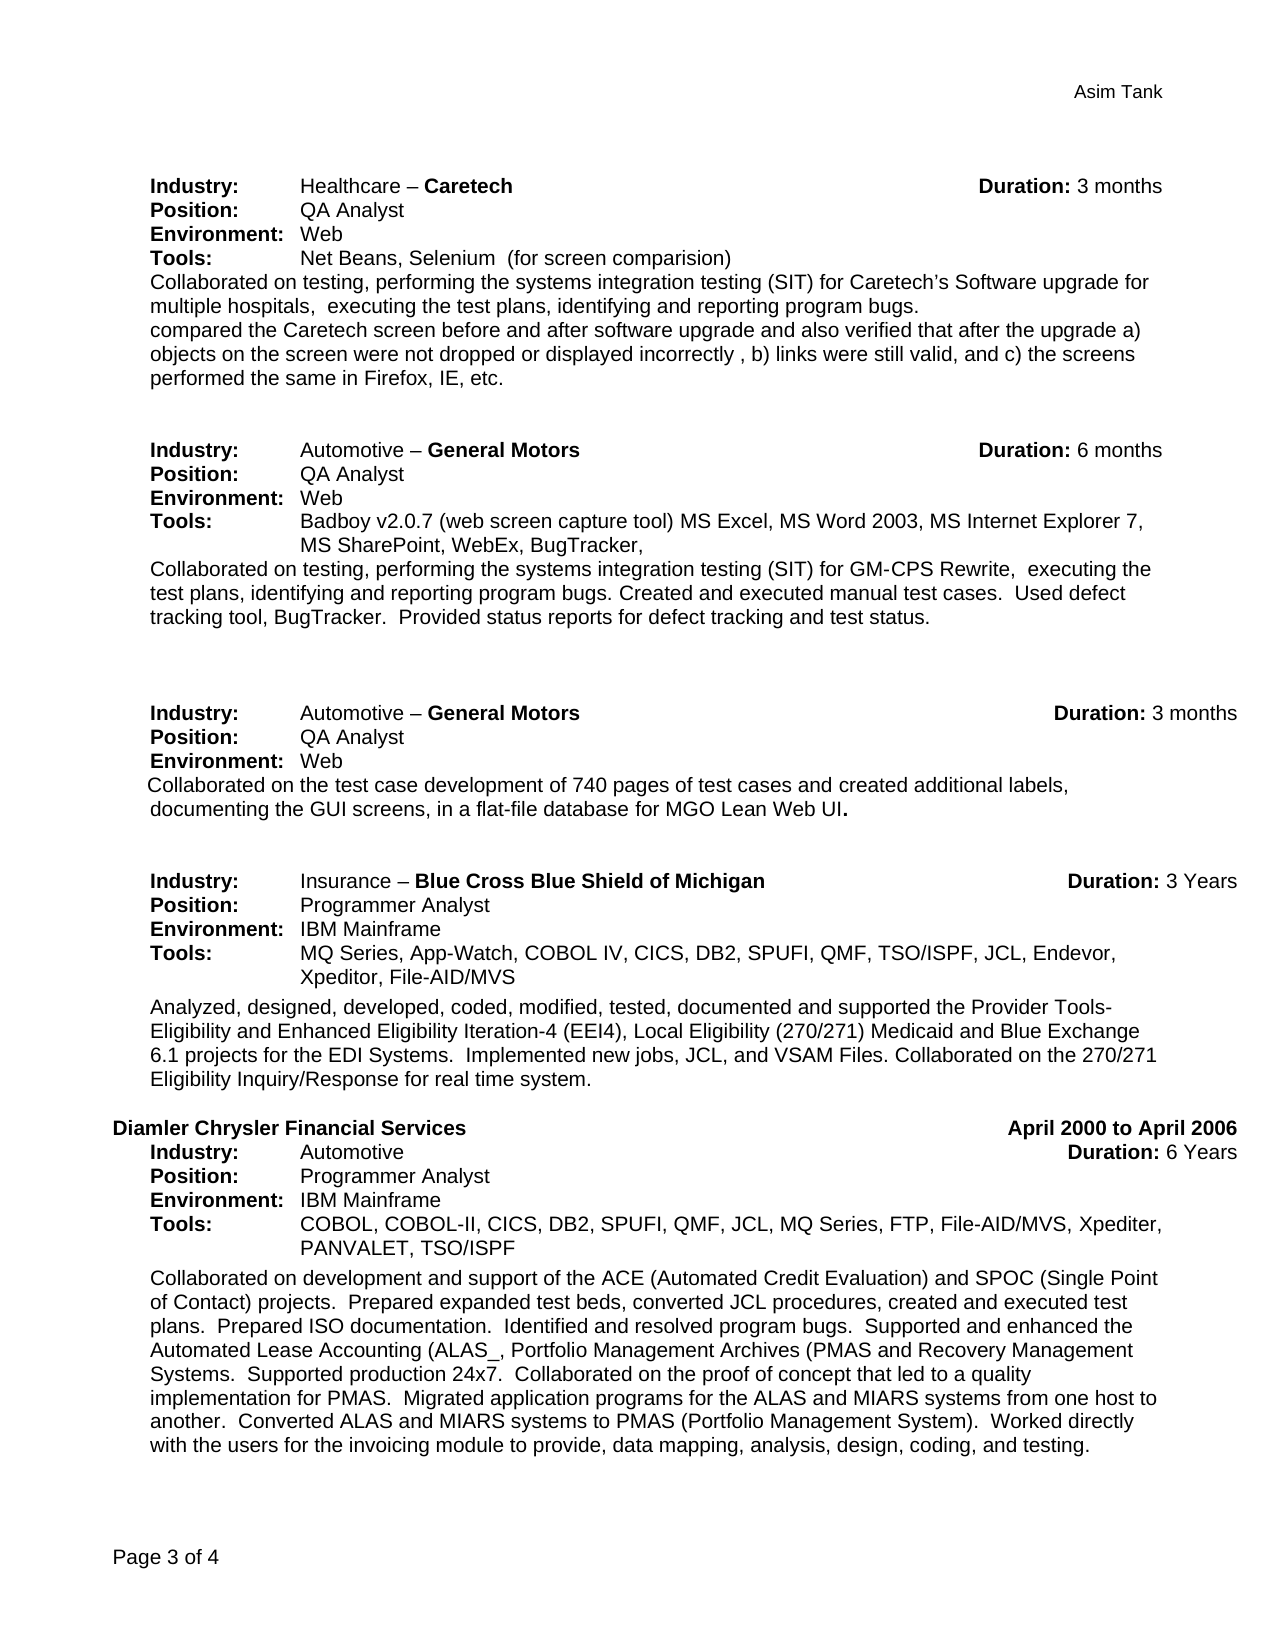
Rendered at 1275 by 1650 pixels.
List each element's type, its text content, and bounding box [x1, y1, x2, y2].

text Position: QA Analyst [150, 461, 1162, 485]
text Environment: Web [150, 485, 1162, 509]
text compared the Caretech screen before and after software upgrade and also verified that after the upgrade a) objects on the screen were not dropped or displayed incorrectly , b) links were still valid, and c) the screens performed the same in Firefox, IE, etc. [150, 318, 1162, 389]
text Position: QA Analyst [150, 725, 1162, 749]
text Diamler Chrysler Financial Services April 2000 to April 2006 [112, 1116, 1162, 1139]
text Tools: Net Beans, Selenium (for screen comparision) [150, 246, 1162, 270]
text Industry: Healthcare – Caretech Duration: 3 months [150, 174, 1162, 198]
text Tools: COBOL, COBOL-II, CICS, DB2, SPUFI, QMF, JCL, MQ Series, FTP, File-AID/MVS, Xpediter, PANVALET, TSO/ISPF [150, 1211, 1162, 1259]
text Collaborated on testing, performing the systems integration testing (SIT) for Caretech’s Software upgrade for multiple hospitals, executing the test plans, identifying and reporting program bugs. [150, 270, 1162, 318]
text Environment: IBM Mainframe [150, 917, 1162, 941]
text Tools: Badboy v2.0.7 (web screen capture tool) MS Excel, MS Word 2003, MS Internet Explorer 7, MS SharePoint, WebEx, BugTracker, [150, 509, 1162, 557]
text Industry: Automotive – General Motors Duration: 6 months [150, 437, 1162, 461]
text Industry: Automotive Duration: 6 Years [150, 1139, 1162, 1163]
text Analyzed, designed, developed, coded, modified, tested, documented and supported the Provider Tools-Eligibility and Enhanced Eligibility Iteration-4 (EEI4), Local Eligibility (270/271) Medicaid and Blue Exchange 6.1 projects for the EDI Systems. Implemented new jobs, JCL, and VSAM Files. Collaborated on the 270/271 Eligibility Inquiry/Response for real time system. [150, 995, 1162, 1091]
text Tools: MQ Series, App-Watch, COBOL IV, CICS, DB2, SPUFI, QMF, TSO/ISPF, JCL, Endevor, Xpeditor, File-AID/MVS [150, 941, 1162, 988]
text Position: QA Analyst [150, 198, 1162, 222]
text Position: Programmer Analyst [150, 1163, 1162, 1187]
text Collaborated on the test case development of 740 pages of test cases and created additional labels, documenting the GUI screens, in a flat-file database for MGO Lean Web UI. [112, 773, 1162, 821]
text Industry: Automotive – General Motors Duration: 3 months [150, 701, 1162, 725]
text Collaborated on testing, performing the systems integration testing (SIT) for GM-CPS Rewrite, executing the test plans, identifying and reporting program bugs. Created and executed manual test cases. Used defect tracking tool, BugTracker. Provided status reports for defect tracking and test status. [150, 557, 1162, 629]
text Environment: Web [150, 222, 1162, 246]
text Environment: Web [150, 749, 1162, 773]
text Collaborated on development and support of the ACE (Automated Credit Evaluation) and SPOC (Single Point of Contact) projects. Prepared expanded test beds, converted JCL procedures, created and executed test plans. Prepared ISO documentation. Identified and resolved program bugs. Supported and enhanced the Automated Lease Accounting (ALAS_, Portfolio Management Archives (PMAS and Recovery Management Systems. Supported production 24x7. Collaborated on the proof of concept that led to a quality implementation for PMAS. Migrated application programs for the ALAS and MIARS systems from one host to another. Converted ALAS and MIARS systems to PMAS (Portfolio Management System). Worked directly with the users for the invoicing module to provide, data mapping, analysis, design, coding, and testing. [150, 1266, 1162, 1457]
text Environment: IBM Mainframe [150, 1187, 1162, 1211]
text Industry: Insurance – Blue Cross Blue Shield of Michigan Duration: 3 Years [150, 869, 1162, 893]
text Position: Programmer Analyst [150, 893, 1162, 917]
